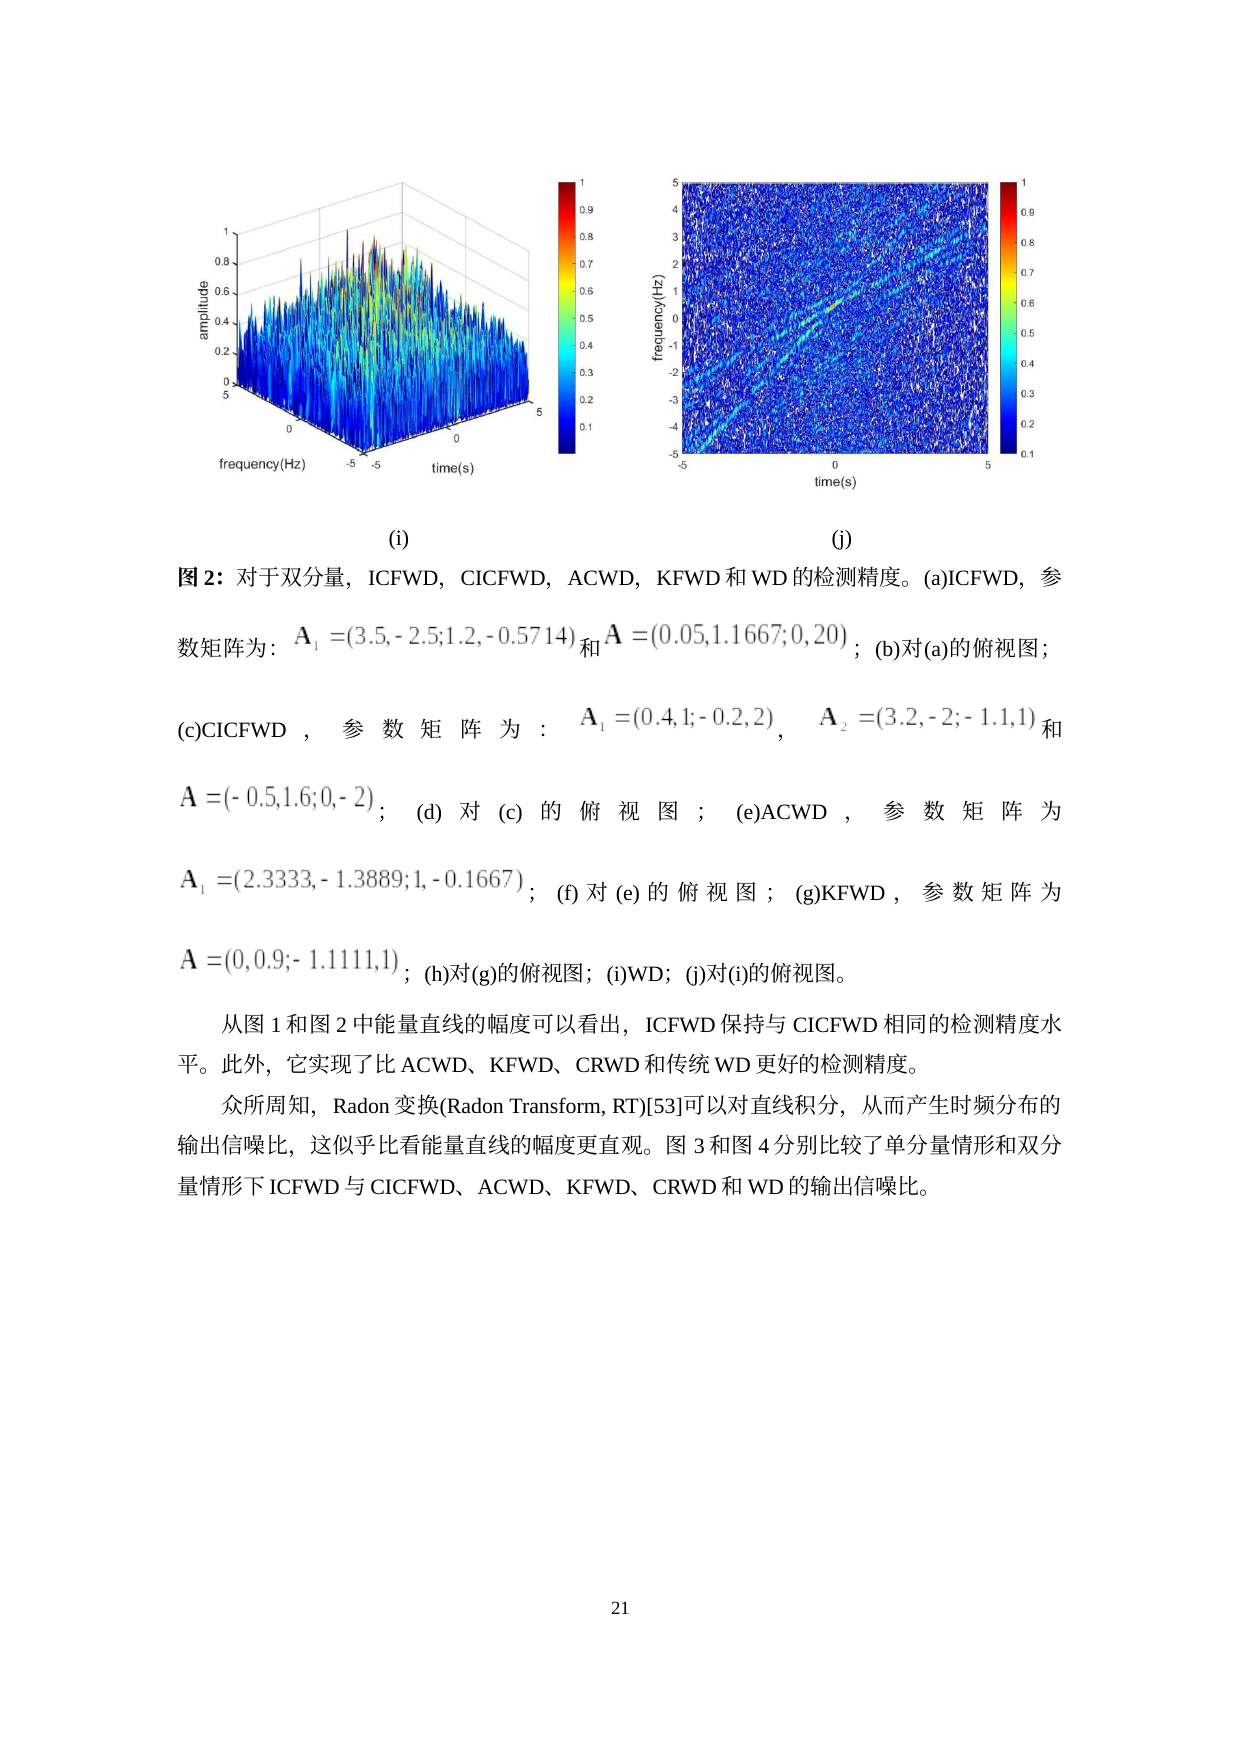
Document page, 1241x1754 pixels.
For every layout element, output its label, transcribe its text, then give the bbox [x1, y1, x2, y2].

table_cell (i) [177, 157, 620, 560]
picture [188, 157, 1075, 490]
text 众所周知，Radon变换(Radon Transform, RT)[53]可以对直线积分，从而产生时频分布的输出信噪比，这似乎比看能量直线的幅度更直观。图3和图4分别比较了单分量情形和双分量情形下ICFWD与CICFWD、ACWD、KFWD、CRWD和WD的输出信噪比。 [177, 1087, 1063, 1201]
table_cell (j) [620, 490, 1063, 560]
text 图2：对于双分量，ICFWD，CICFWD，ACWD，KFWD和WD的检测精度。(a)ICFWD，参数矩阵为：和；(b)对(a)的俯视图；(c)CICFWD，参数矩阵为：，和；(d)对(c)的俯视图；(e)ACWD，参数矩阵为；(f)对(e)的俯视图；(g)KFWD，参数矩阵为；(h)对(g)的俯视图；(i)WD；(j)对(i)的俯视图。 [177, 560, 1063, 998]
text 从图1和图2中能量直线的幅度可以看出，ICFWD保持与CICFWD相同的检测精度水平。此外，它实现了比ACWD、KFWD、CRWD和传统WD更好的检测精度。 [177, 1006, 1063, 1079]
